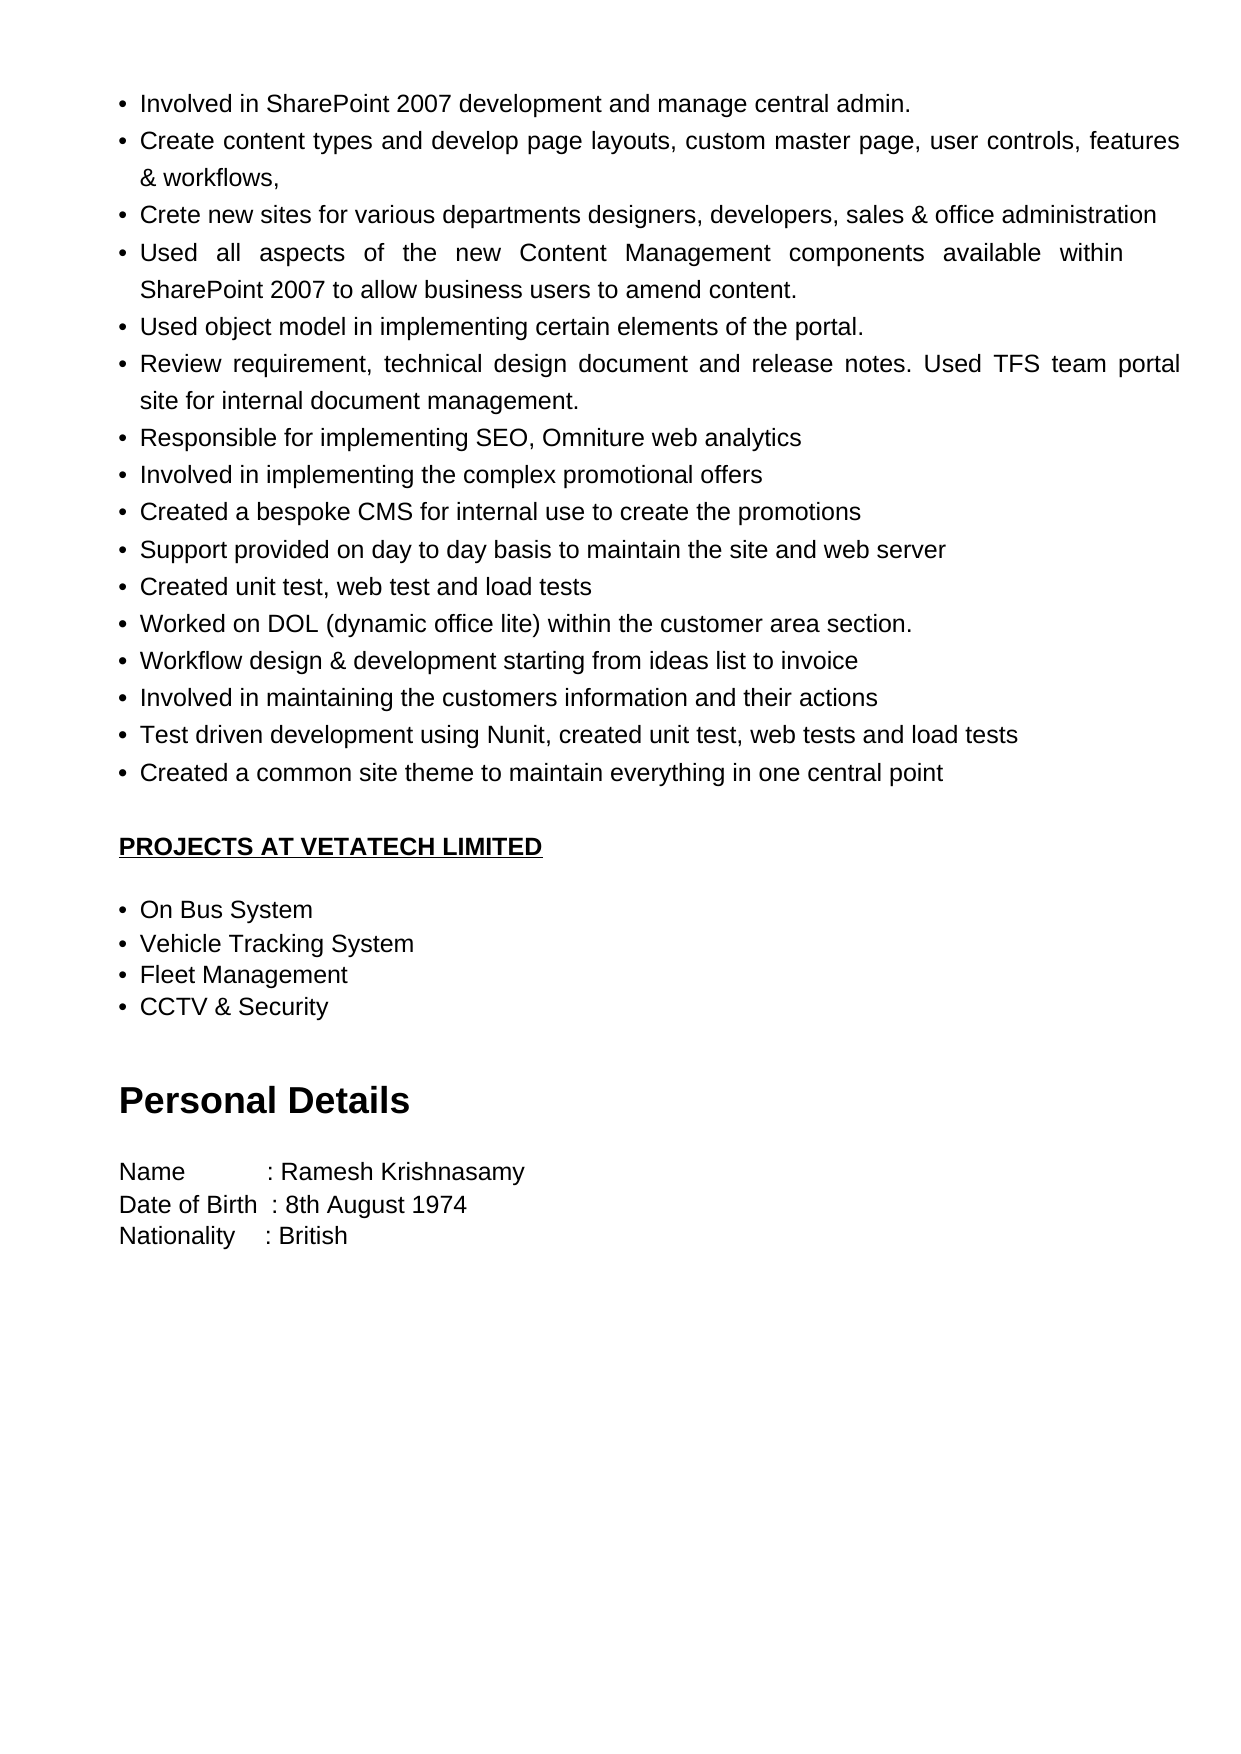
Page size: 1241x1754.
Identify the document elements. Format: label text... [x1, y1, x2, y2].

list Involved in implementing the complex promotional offers [118, 460, 1182, 489]
list Support provided on day to day basis to maintain the site and web server [118, 534, 1182, 563]
text PROJECTS AT VETATECH LIMITED [119, 832, 1182, 860]
list Created a common site theme to maintain everything in one central point [118, 758, 1182, 786]
list Vehicle Tracking System [118, 929, 1182, 958]
list On Bus System [118, 895, 1182, 923]
list Worked on DOL (dynamic office lite) within the customer area section. [118, 609, 1182, 638]
text Nationality : British [119, 1221, 1182, 1250]
list Create content types and develop page layouts, custom master page, user controls, features & workflows, [118, 126, 1182, 192]
list Review requirement, technical design document and release notes. Used TFS team portal site for internal document management. [118, 349, 1182, 415]
list Involved in maintaining the customers information and their actions [118, 683, 1182, 712]
list Fleet Management [118, 961, 1182, 989]
list Used all aspects of the new Content Management components available within SharePoint 2007 to allow business users to amend content. [118, 237, 1126, 303]
list CCTV & Security [118, 992, 1182, 1021]
list Involved in SharePoint 2007 development and manage central admin. [118, 89, 1182, 118]
list Workflow design & development starting from ideas list to invoice [118, 646, 1182, 675]
list Created a bespoke CMS for internal use to create the promotions [118, 497, 1182, 526]
list Crete new sites for various departments designers, developers, sales & office administration [118, 200, 1182, 229]
text Name : Ramesh Krishnasamy [119, 1157, 1182, 1186]
list Responsible for implementing SEO, Omniture web analytics [118, 423, 1182, 452]
list Test driven development using Nunit, created unit test, web tests and load tests [118, 721, 1182, 749]
list Created unit test, web test and load tests [118, 572, 1182, 601]
list Used object model in implementing certain elements of the portal. [118, 312, 1182, 340]
text Personal Details [119, 1078, 1182, 1121]
text Date of Birth : 8th August 1974 [119, 1190, 1182, 1218]
